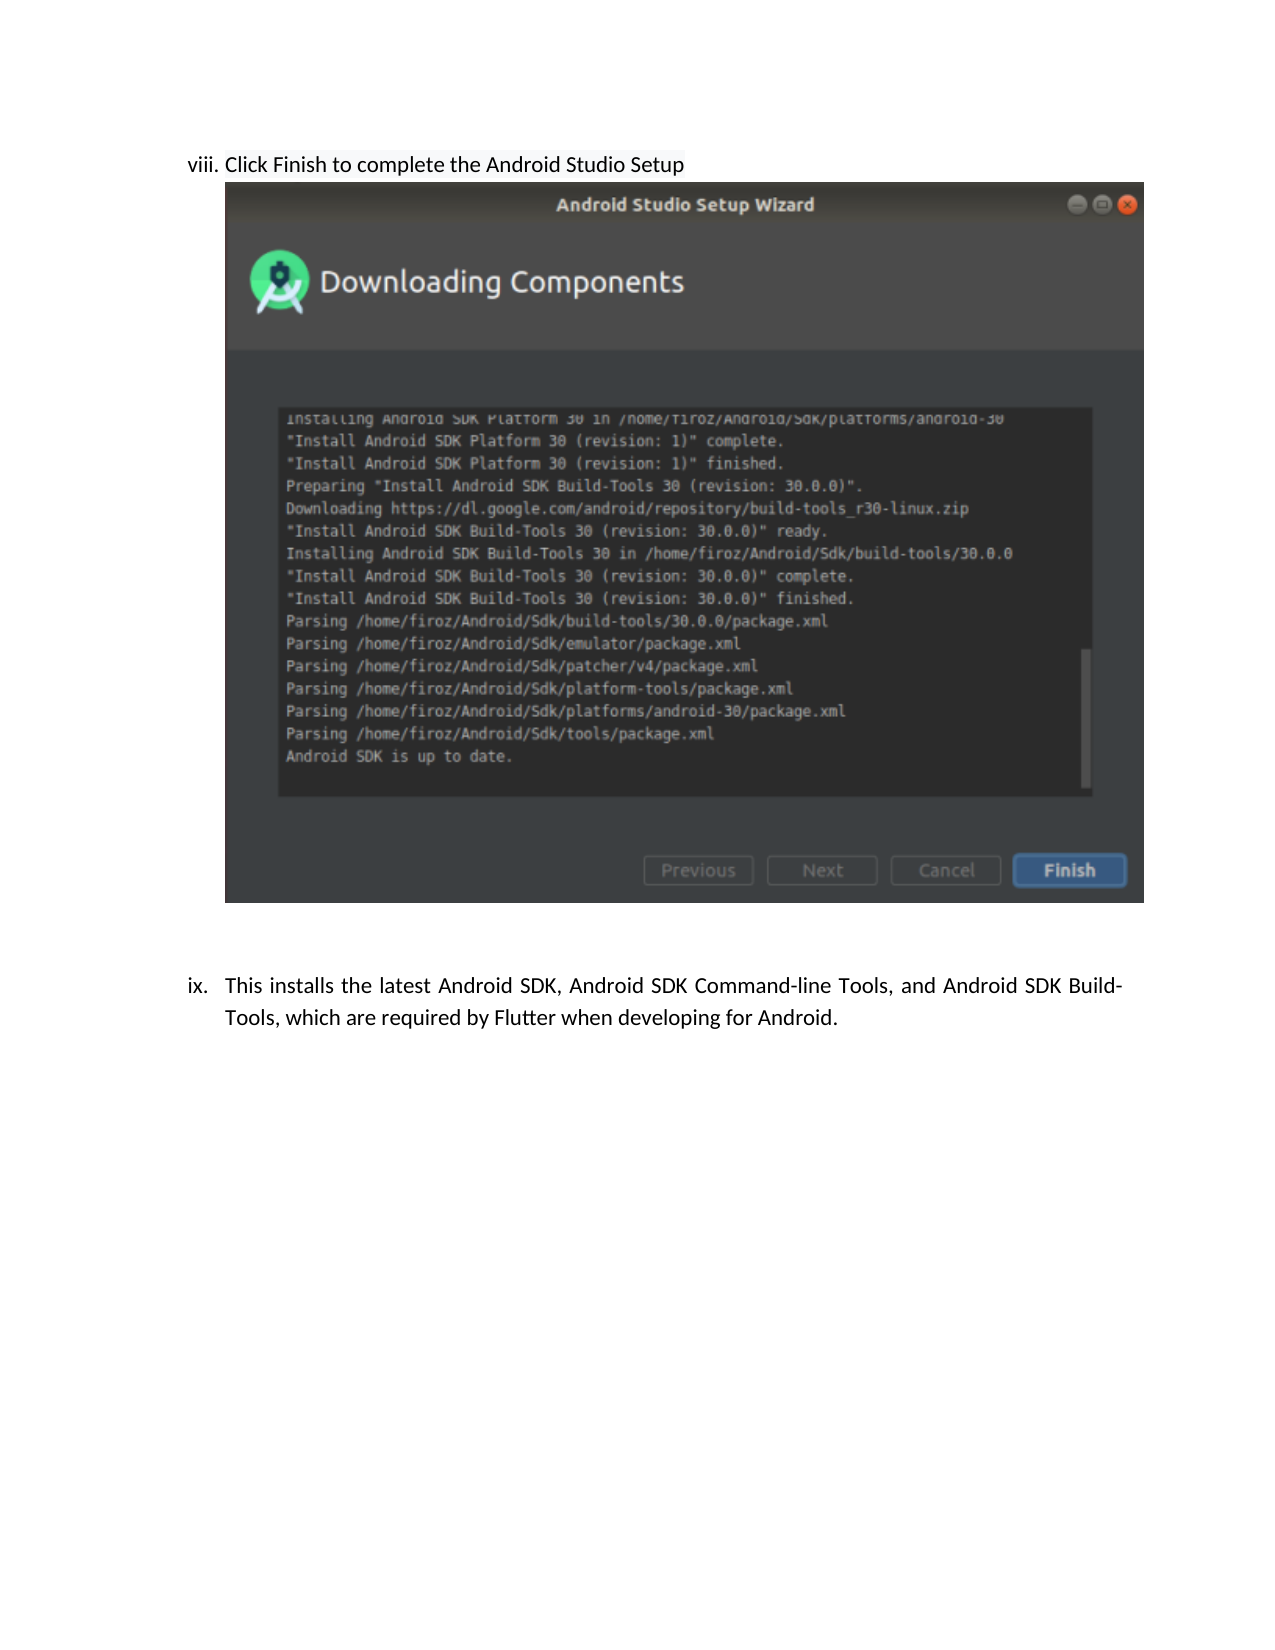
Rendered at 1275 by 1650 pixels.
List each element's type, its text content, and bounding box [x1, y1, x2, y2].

list This installs the latest Android SDK, Android SDK Command-line Tools, and Android SDK Build-Tools, which are required by Flutter when developing for Android. [187, 971, 1125, 1031]
picture [225, 182, 1144, 903]
